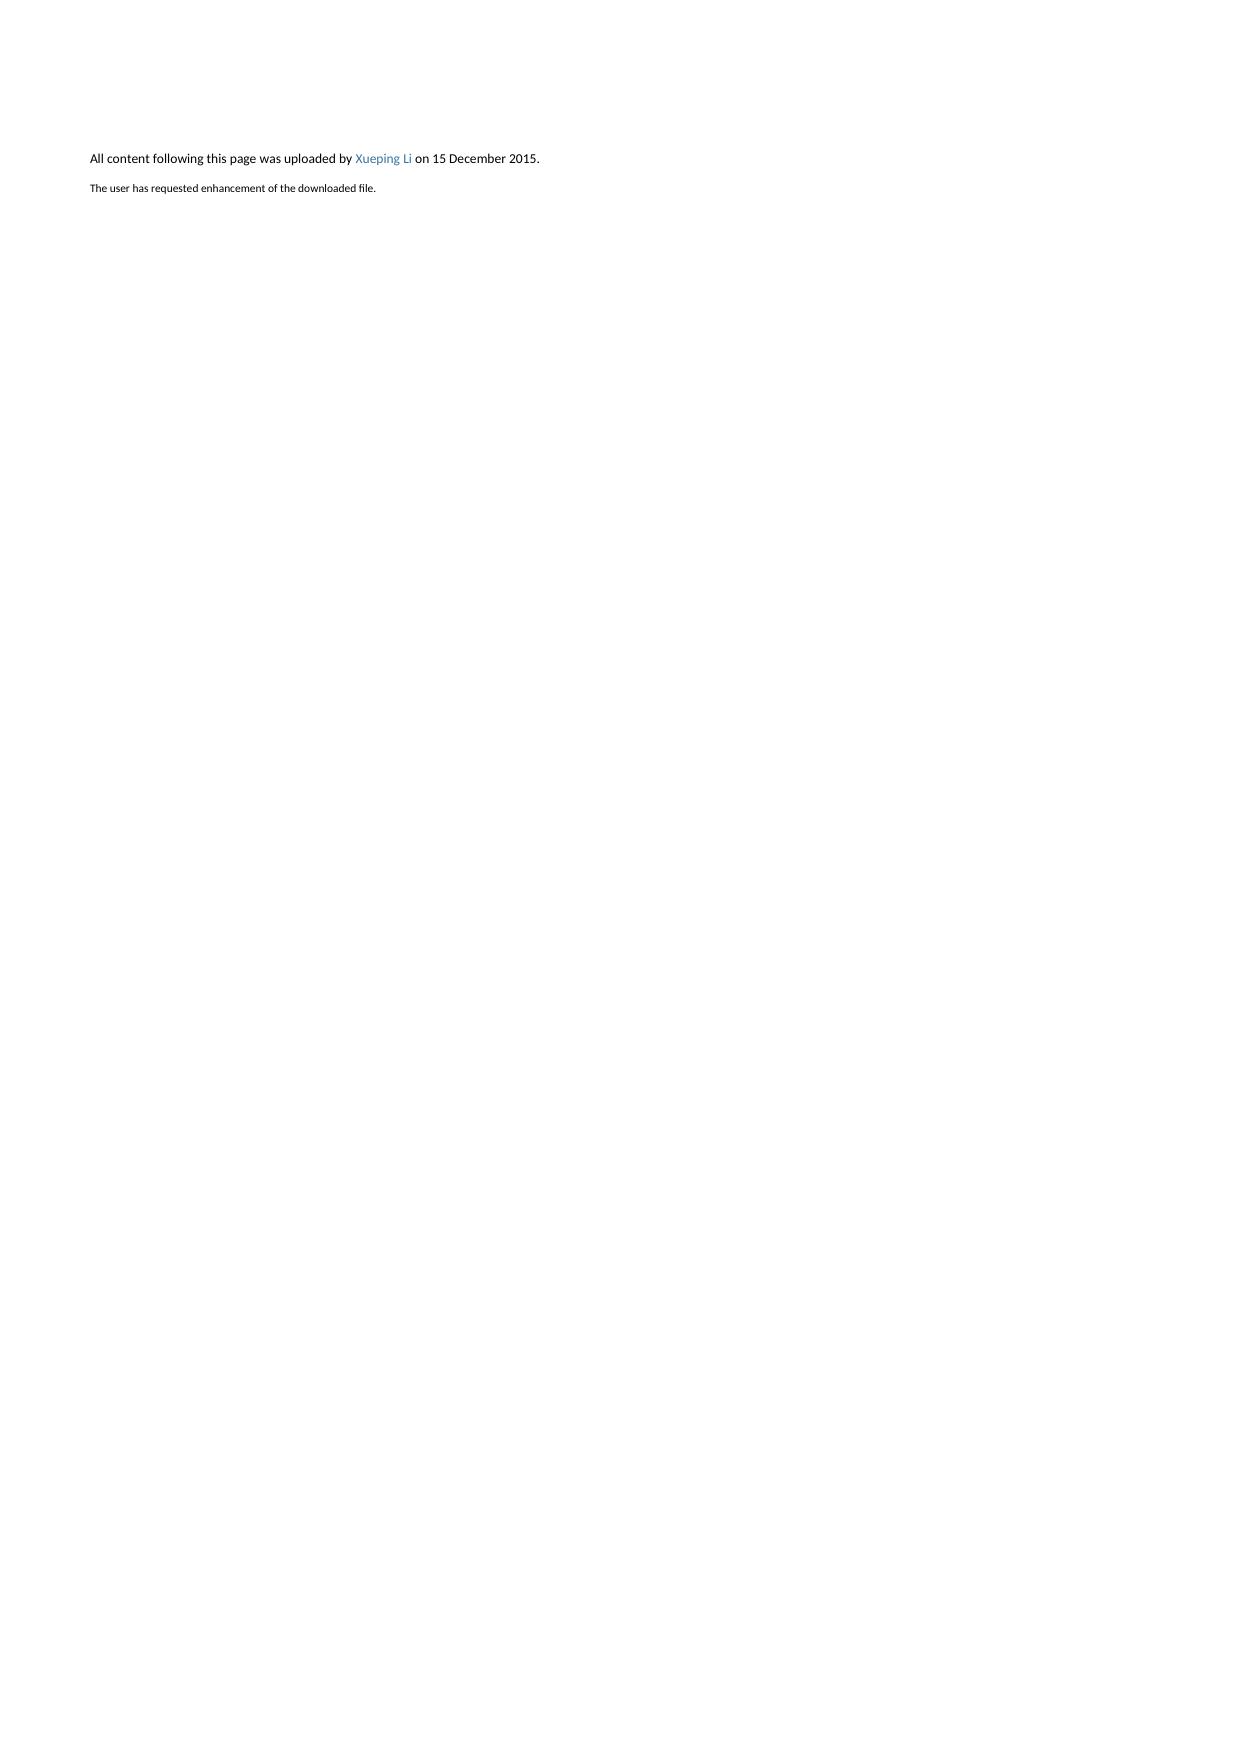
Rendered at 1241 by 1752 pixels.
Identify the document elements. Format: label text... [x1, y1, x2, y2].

text All content following this page was uploaded by Xueping Li on 15 December 2015. [90, 150, 1090, 167]
text The user has requested enhancement of the downloaded file. [90, 181, 1090, 195]
